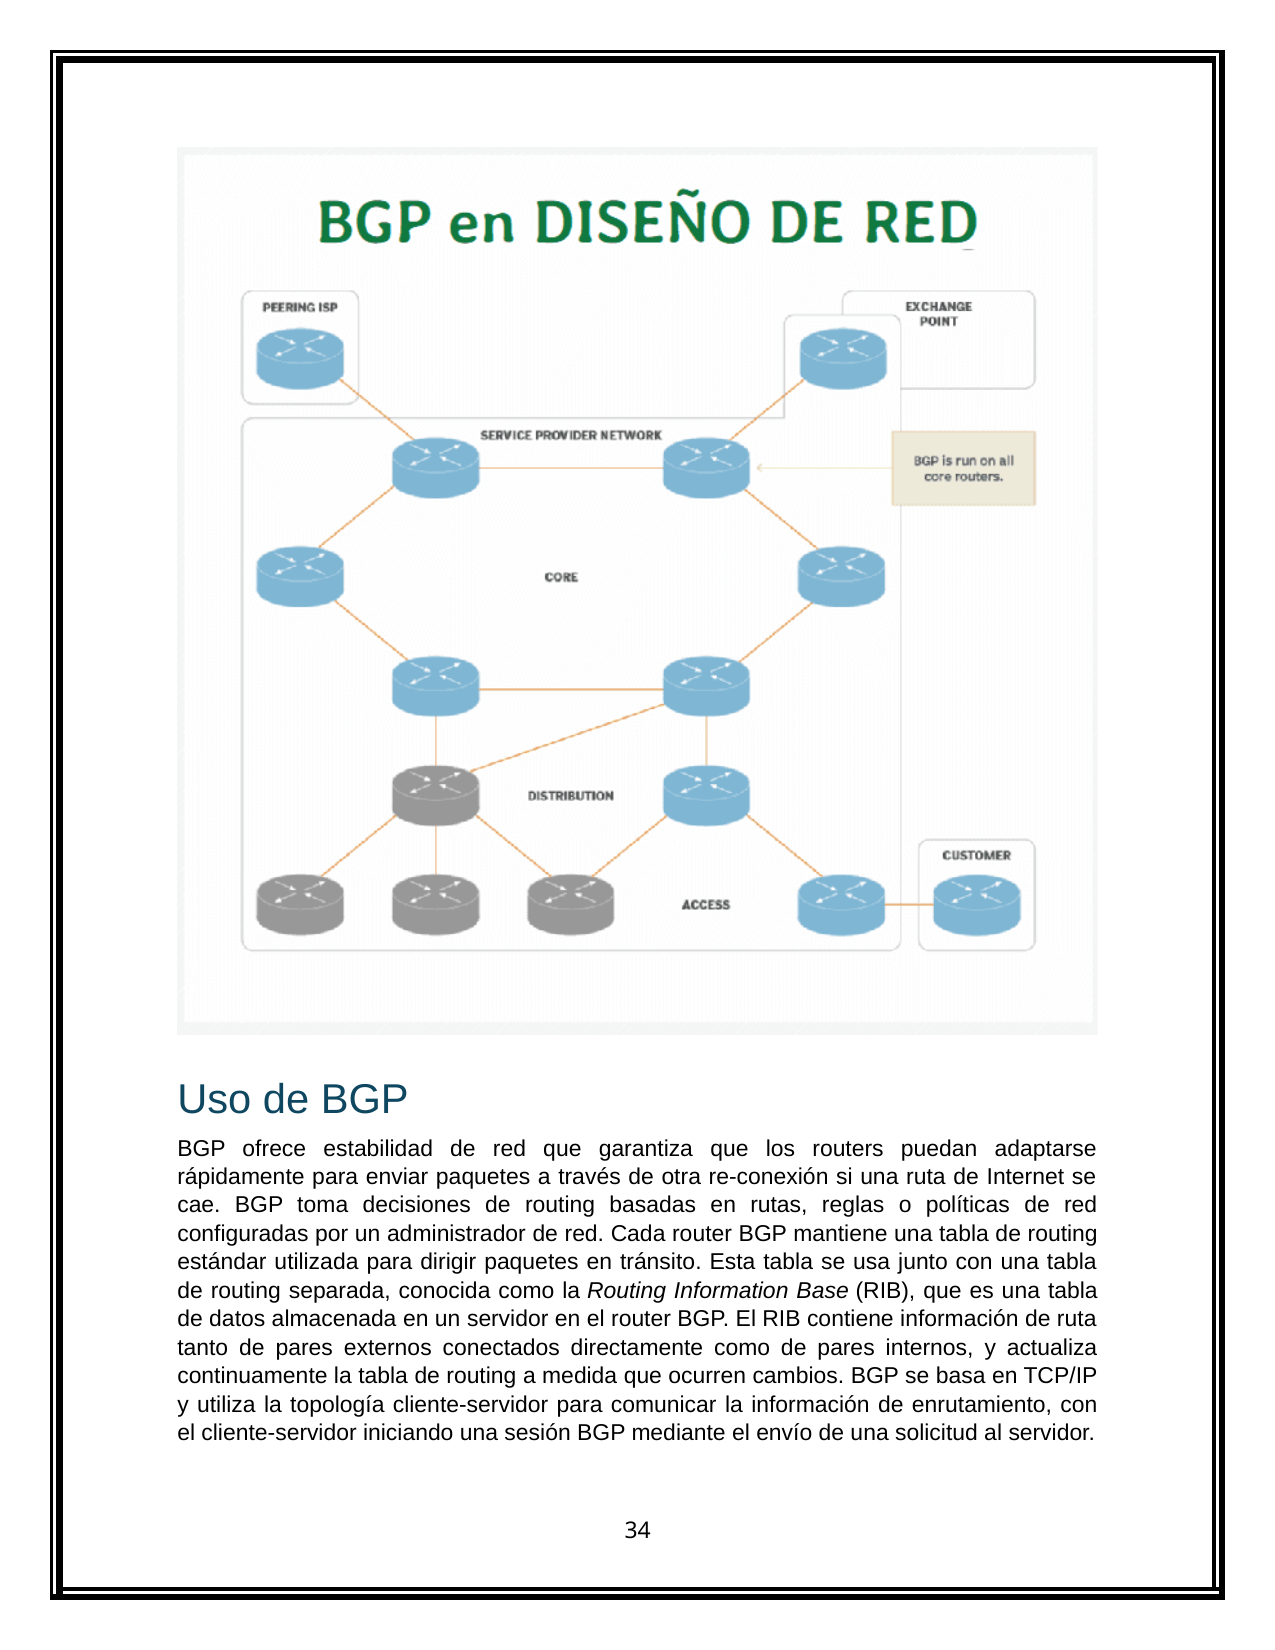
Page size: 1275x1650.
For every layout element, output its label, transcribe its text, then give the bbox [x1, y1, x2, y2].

picture [177, 147, 1098, 1035]
subtitle Uso de BGP [177, 1074, 1098, 1122]
text BGP ofrece estabilidad de red que garantiza que los routers puedan adaptarse rápidamente para enviar paquetes a través de otra re-conexión si una ruta de Internet se cae. BGP toma decisiones de routing basadas en rutas, reglas o políticas de red configuradas por un administrador de red. Cada router BGP mantiene una tabla de routing estándar utilizada para dirigir paquetes en tránsito. Esta tabla se usa junto con una tabla de routing separada, conocida como la Routing Information Base (RIB), que es una tabla de datos almacenada en un servidor en el router BGP. El RIB contiene información de ruta tanto de pares externos conectados directamente como de pares internos, y actualiza continuamente la tabla de routing a medida que ocurren cambios. BGP se basa en TCP/IP y utiliza la topología cliente-servidor para comunicar la información de enrutamiento, con el cliente-servidor iniciando una sesión BGP mediante el envío de una solicitud al servidor. [177, 1134, 1098, 1445]
